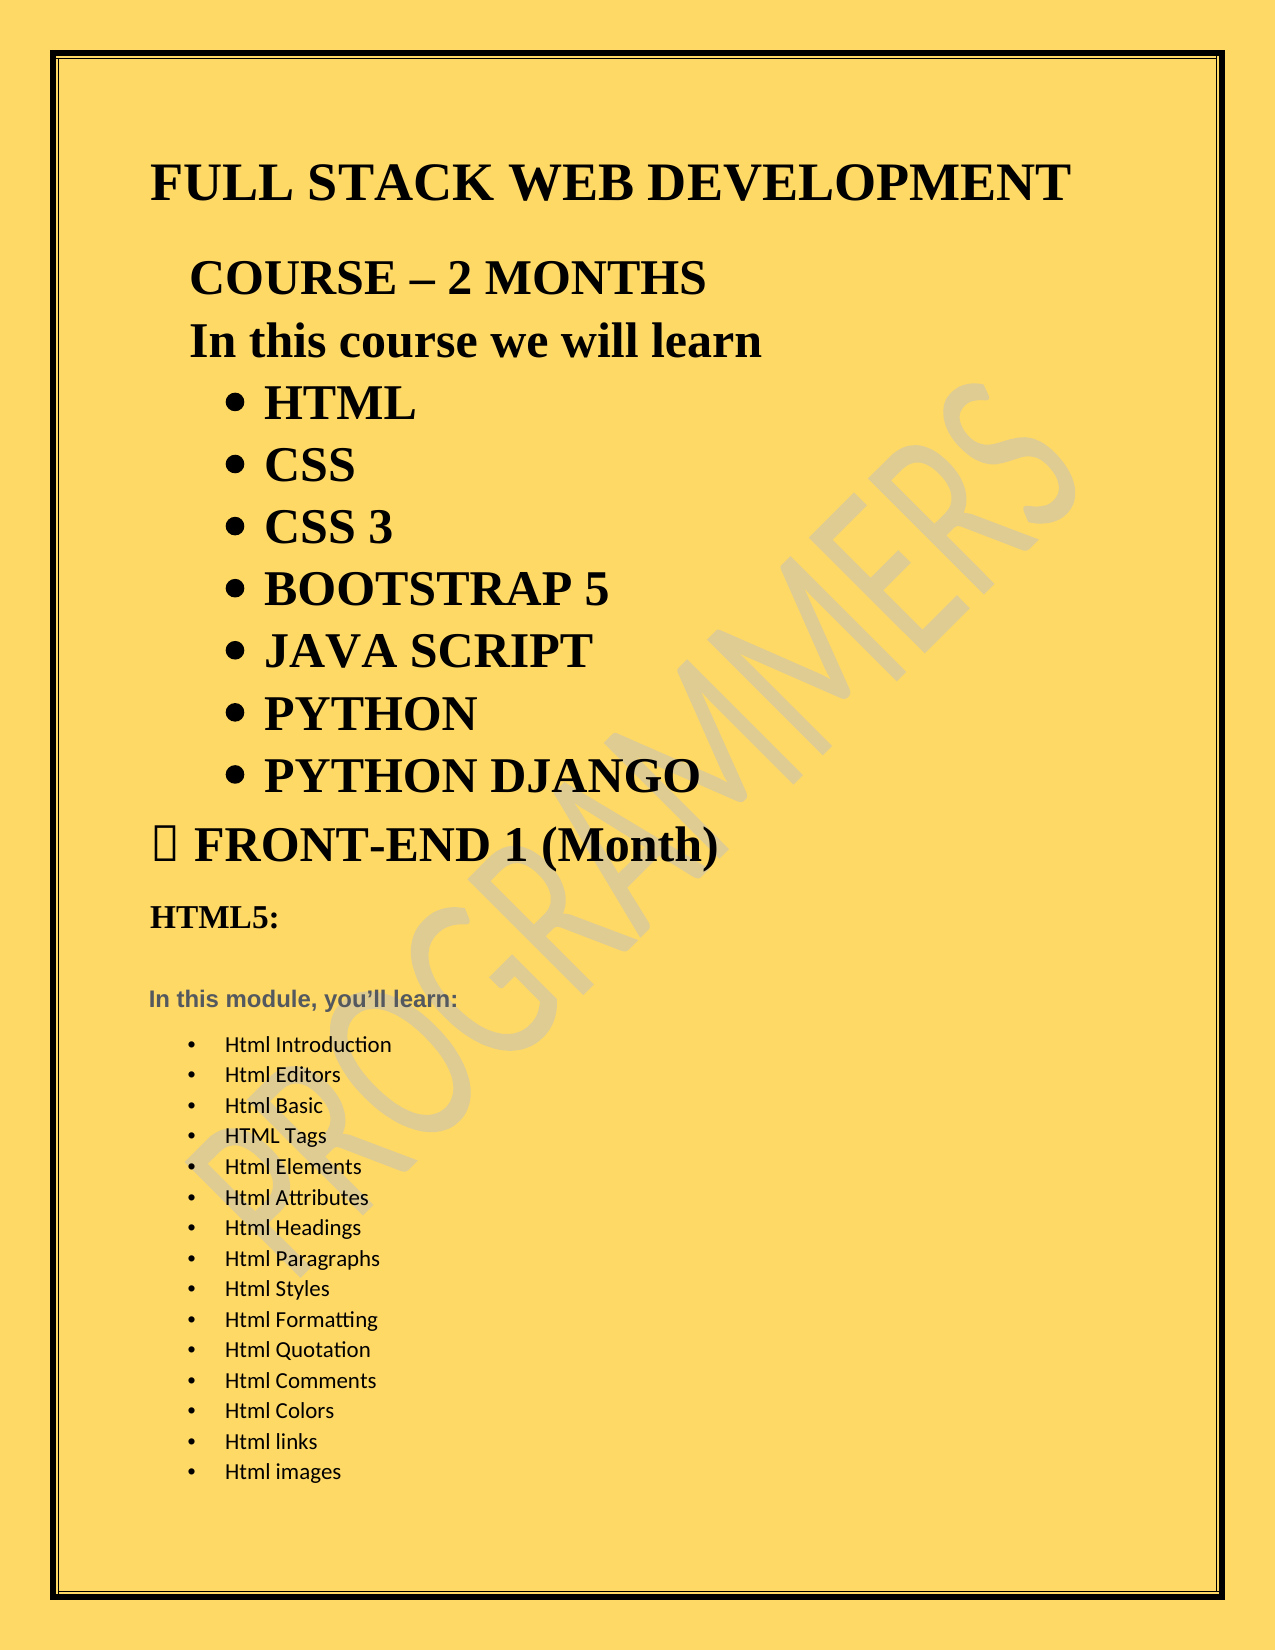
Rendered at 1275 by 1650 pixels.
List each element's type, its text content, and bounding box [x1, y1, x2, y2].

list Html links [187, 1427, 1125, 1455]
list Html Attributes [187, 1183, 1125, 1211]
list Html Basic [187, 1091, 1125, 1119]
text HTML5: [150, 898, 1125, 936]
list Html Quotation [187, 1335, 1125, 1363]
list Html Comments [187, 1366, 1125, 1394]
list Html Introduction [187, 1030, 1125, 1058]
list JAVA SCRIPT [226, 621, 1125, 679]
list Html images [187, 1457, 1125, 1485]
list PYTHON DJANGO [226, 745, 1125, 803]
text In this module, you’ll learn: [148, 984, 1125, 1012]
list Html Colors [187, 1396, 1125, 1424]
list Html Formatting [187, 1305, 1125, 1333]
list CSS [226, 435, 1125, 492]
text  FRONT-END 1 (Month) [150, 808, 1125, 876]
list Html Paragraphs [187, 1244, 1125, 1272]
text COURSE – 2 MONTHS [189, 248, 1125, 306]
list HTML [226, 373, 1125, 430]
list Html Editors [187, 1061, 1125, 1088]
list Html Styles [187, 1274, 1125, 1302]
list Html Elements [187, 1152, 1125, 1180]
list CSS 3 [226, 497, 1125, 554]
list BOOTSTRAP 5 [226, 559, 1125, 617]
text FULL STACK WEB DEVELOPMENT [150, 150, 1125, 212]
text In this course we will learn [189, 311, 1125, 368]
list Html Headings [187, 1213, 1125, 1241]
list PYTHON [226, 683, 1125, 741]
list HTML Tags [187, 1122, 1125, 1149]
